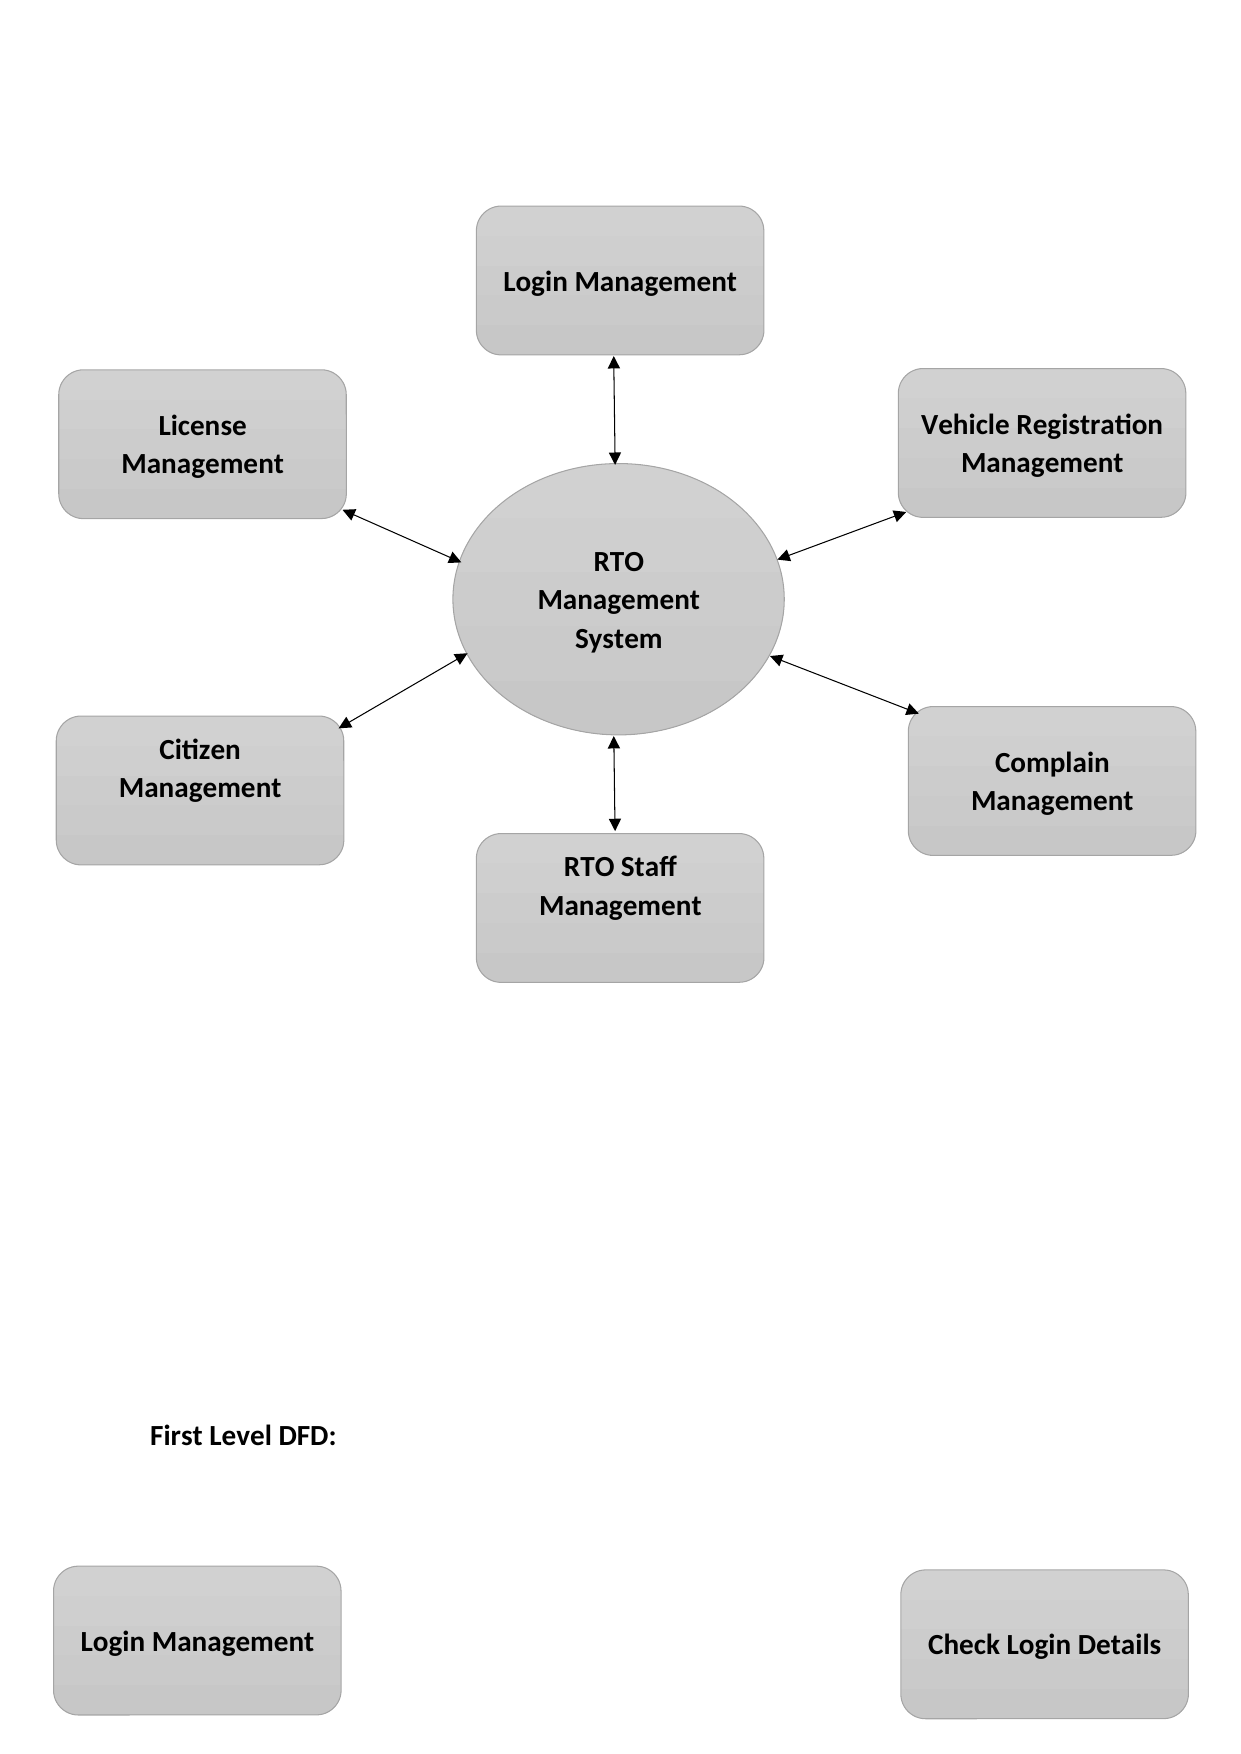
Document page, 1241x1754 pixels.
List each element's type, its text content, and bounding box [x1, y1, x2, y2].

text First Level DFD: [150, 1417, 1090, 1453]
